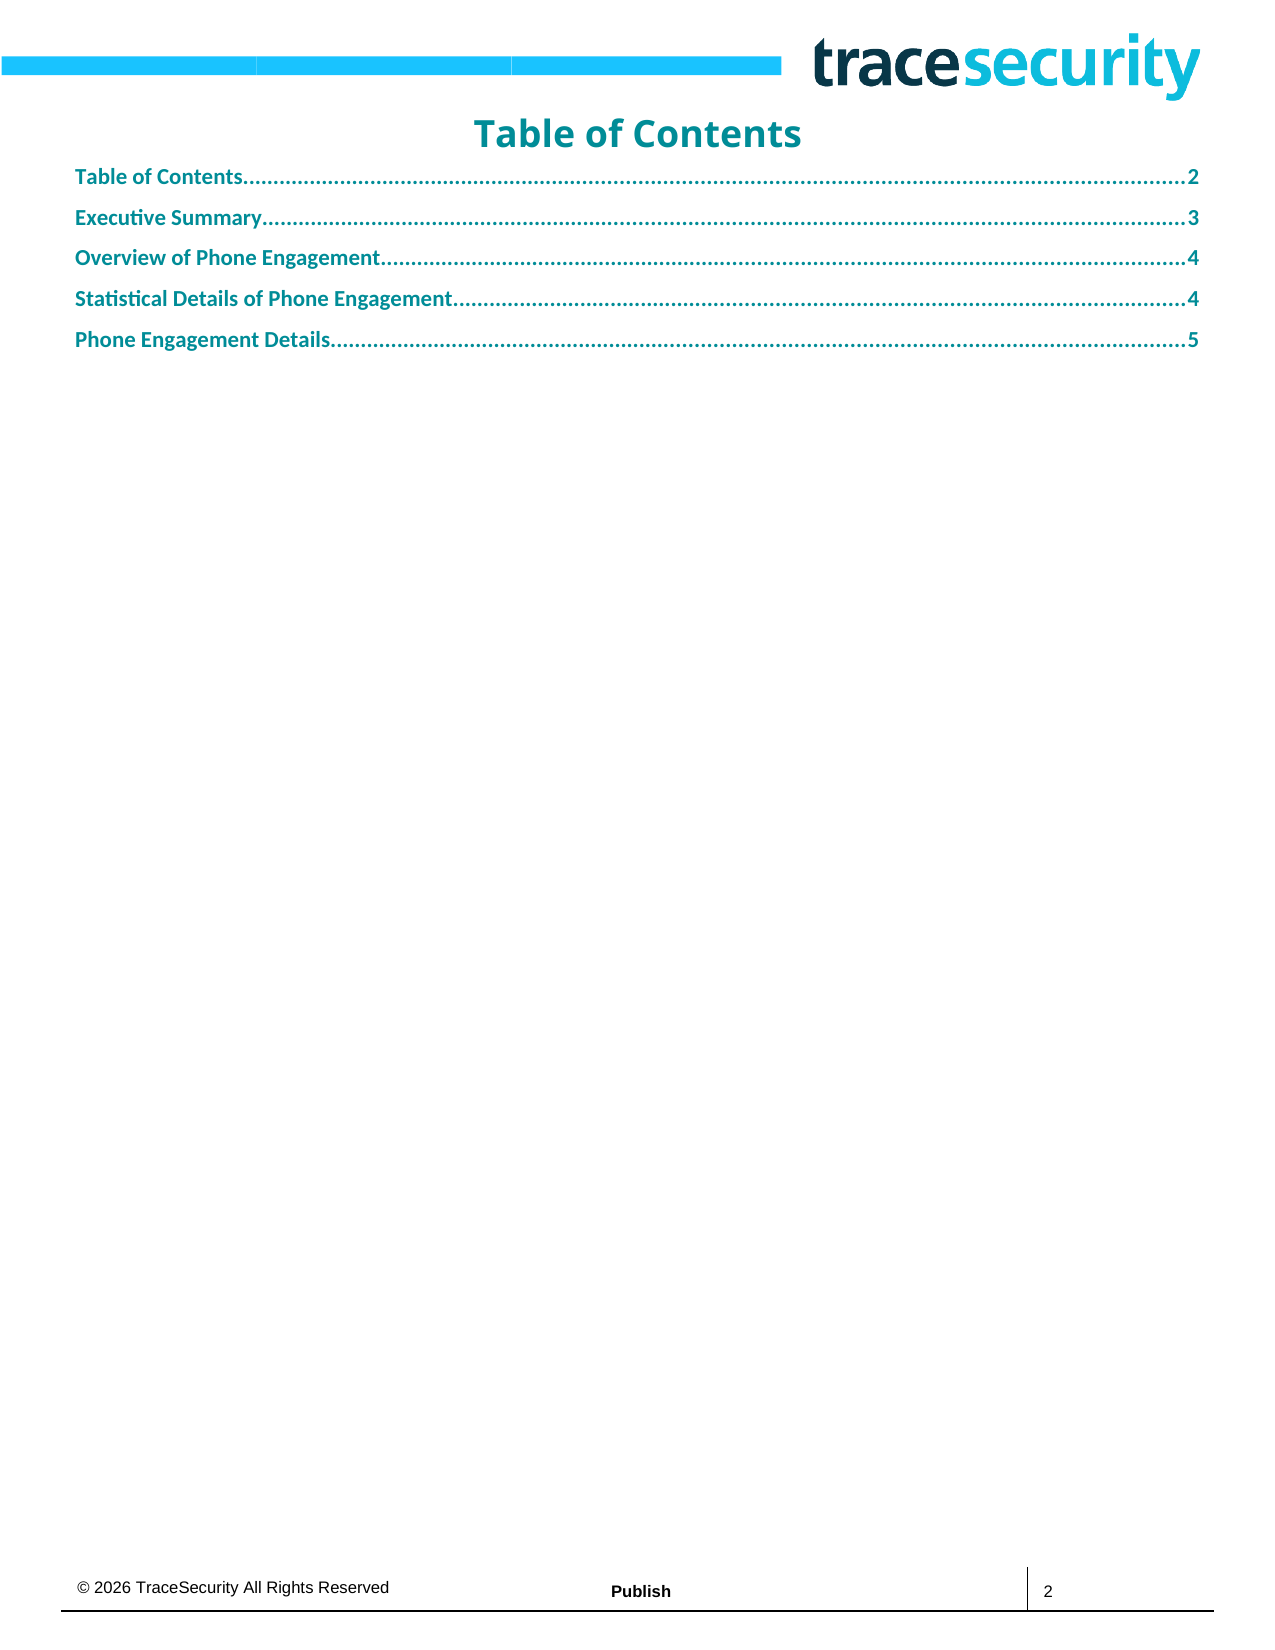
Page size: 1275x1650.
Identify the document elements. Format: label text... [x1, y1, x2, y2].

subtitle Table of Contents [75, 107, 1200, 158]
text Table of Contents 2 [75, 162, 1200, 190]
text Phone Engagement Details 5 [75, 325, 1200, 353]
text Statistical Details of Phone Engagement 4 [75, 284, 1200, 312]
text Executive Summary 3 [75, 203, 1200, 231]
text Overview of Phone Engagement 4 [75, 243, 1200, 272]
picture [814, 33, 1200, 101]
